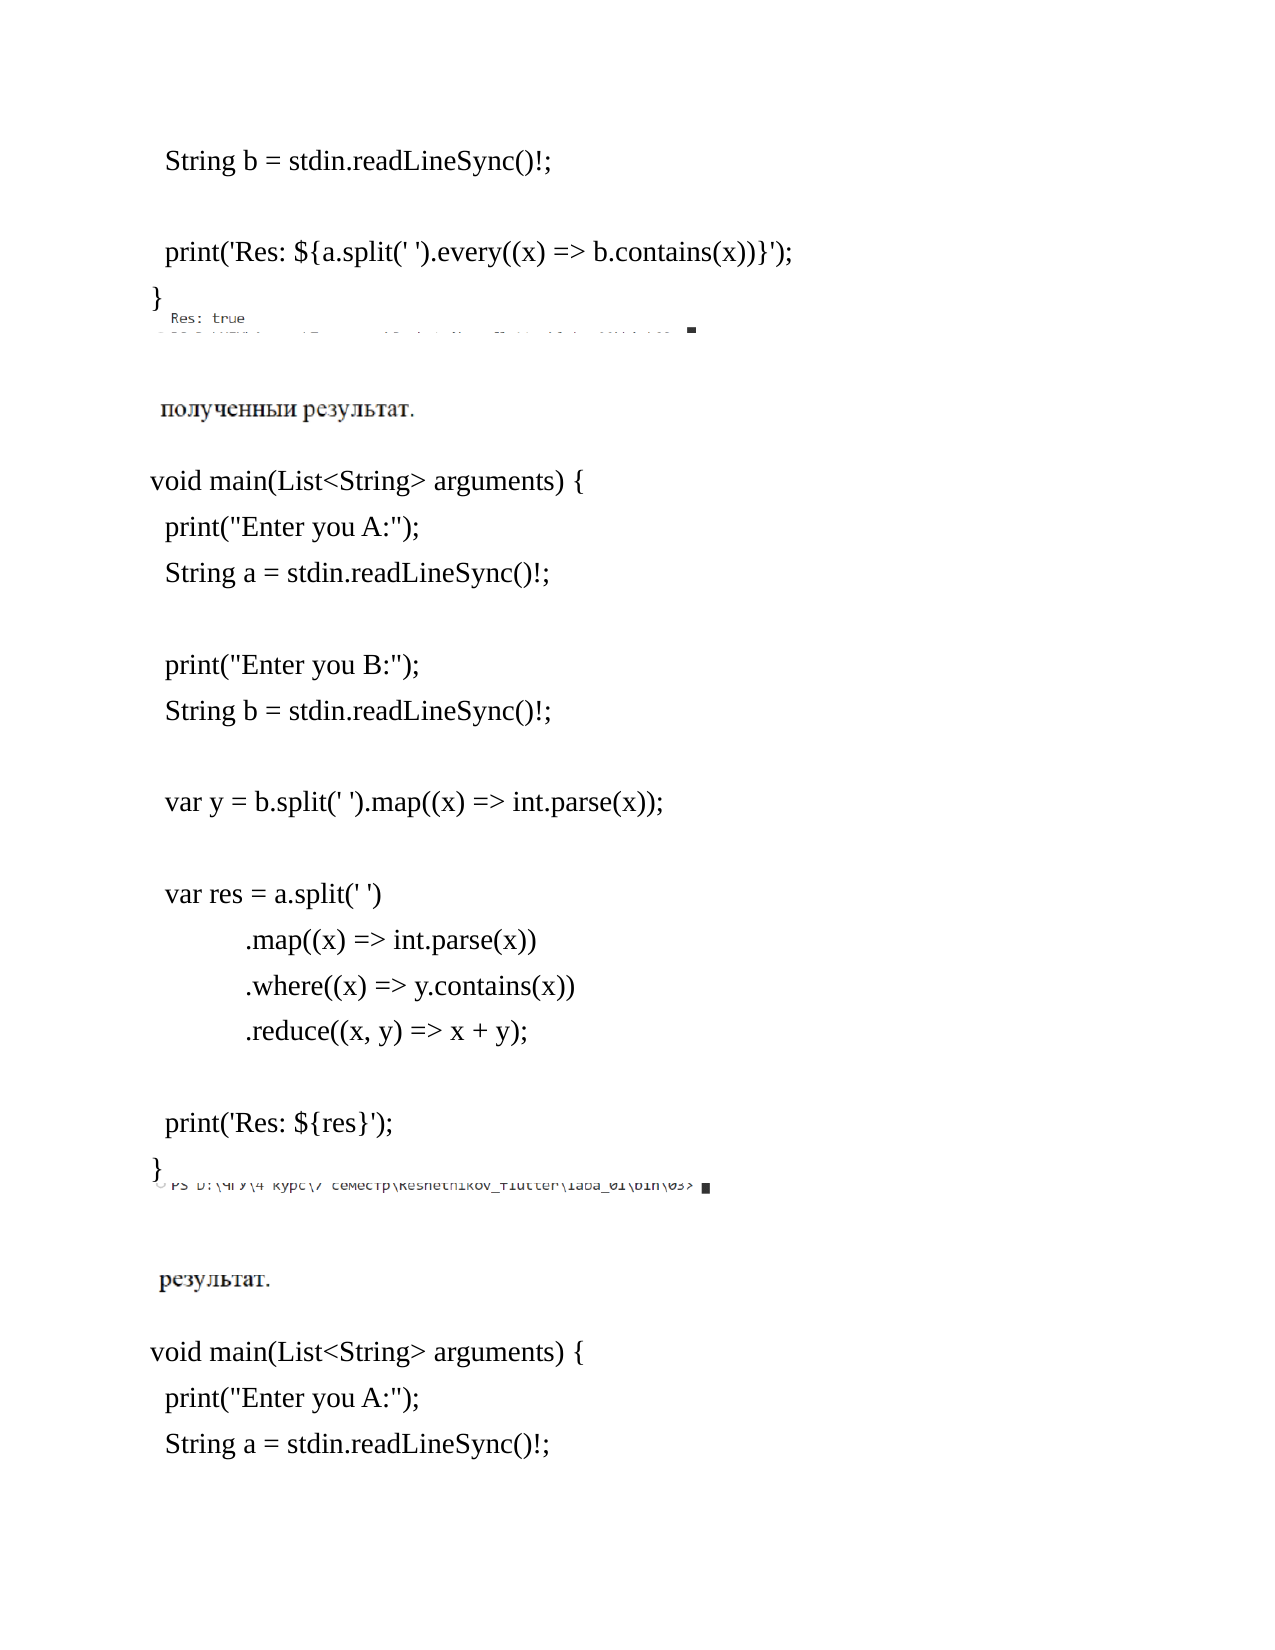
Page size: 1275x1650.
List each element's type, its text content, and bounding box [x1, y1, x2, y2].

text .where((x) => y.contains(x)) [535, 975, 1125, 1000]
text void main(List<String> arguments) { [150, 1342, 274, 1367]
text .where((x) => y.contains(x)) [337, 975, 538, 1000]
text print("Enter you A:"); [223, 1387, 1125, 1412]
text String a = stdin.readLineSync()!; [150, 1433, 520, 1458]
text String b = stdin.readLineSync()!; [150, 700, 521, 725]
text print('Res: ${a.split(' ').every((x) => b.contains(x))}'); [223, 242, 399, 267]
text print("Enter you A:"); [150, 517, 226, 542]
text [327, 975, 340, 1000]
text print("Enter you A:"); [223, 517, 1125, 542]
text String b = stdin.readLineSync()!; [518, 150, 1125, 175]
text print("Enter you B:"); [223, 654, 1125, 679]
text String b = stdin.readLineSync()!; [150, 150, 521, 175]
text print('Res: ${res}'); [150, 1112, 226, 1137]
text void main(List<String> arguments) { [271, 471, 1125, 496]
text .reduce((x, y) => x + y); [343, 1021, 1125, 1046]
text String a = stdin.readLineSync()!; [517, 1433, 1125, 1458]
text .where((x) => y.contains(x)) [150, 975, 330, 1000]
text var y = b.split(' ').map((x) => int.parse(x)); [150, 792, 333, 817]
text print('Res: ${a.split(' ').every((x) => b.contains(x))}'); [515, 242, 719, 267]
text .reduce((x, y) => x + y); [150, 1021, 336, 1046]
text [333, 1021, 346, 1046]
text } [150, 287, 1125, 312]
text String a = stdin.readLineSync()!; [517, 562, 1125, 587]
text .map((x) => int.parse(x)) [316, 929, 500, 954]
text print("Enter you B:"); [150, 654, 226, 679]
text var y = b.split(' ').map((x) => int.parse(x)); [616, 792, 1125, 817]
text void main(List<String> arguments) { [271, 1342, 1125, 1367]
text .map((x) => int.parse(x)) [497, 929, 1125, 954]
text print('Res: ${a.split(' ').every((x) => b.contains(x))}'); [716, 242, 1125, 267]
text print("Enter you A:"); [150, 1387, 226, 1412]
text String b = stdin.readLineSync()!; [518, 700, 1125, 725]
text var y = b.split(' ').map((x) => int.parse(x)); [435, 792, 619, 817]
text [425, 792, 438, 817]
text .map((x) => int.parse(x)) [150, 929, 309, 954]
text void main(List<String> arguments) { [150, 471, 274, 496]
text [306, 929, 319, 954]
text var res = a.split(' ') [150, 883, 351, 908]
text } [150, 1158, 1125, 1183]
text var res = a.split(' ') [348, 883, 1125, 908]
text print('Res: ${res}'); [223, 1112, 1125, 1137]
text String a = stdin.readLineSync()!; [150, 562, 520, 587]
